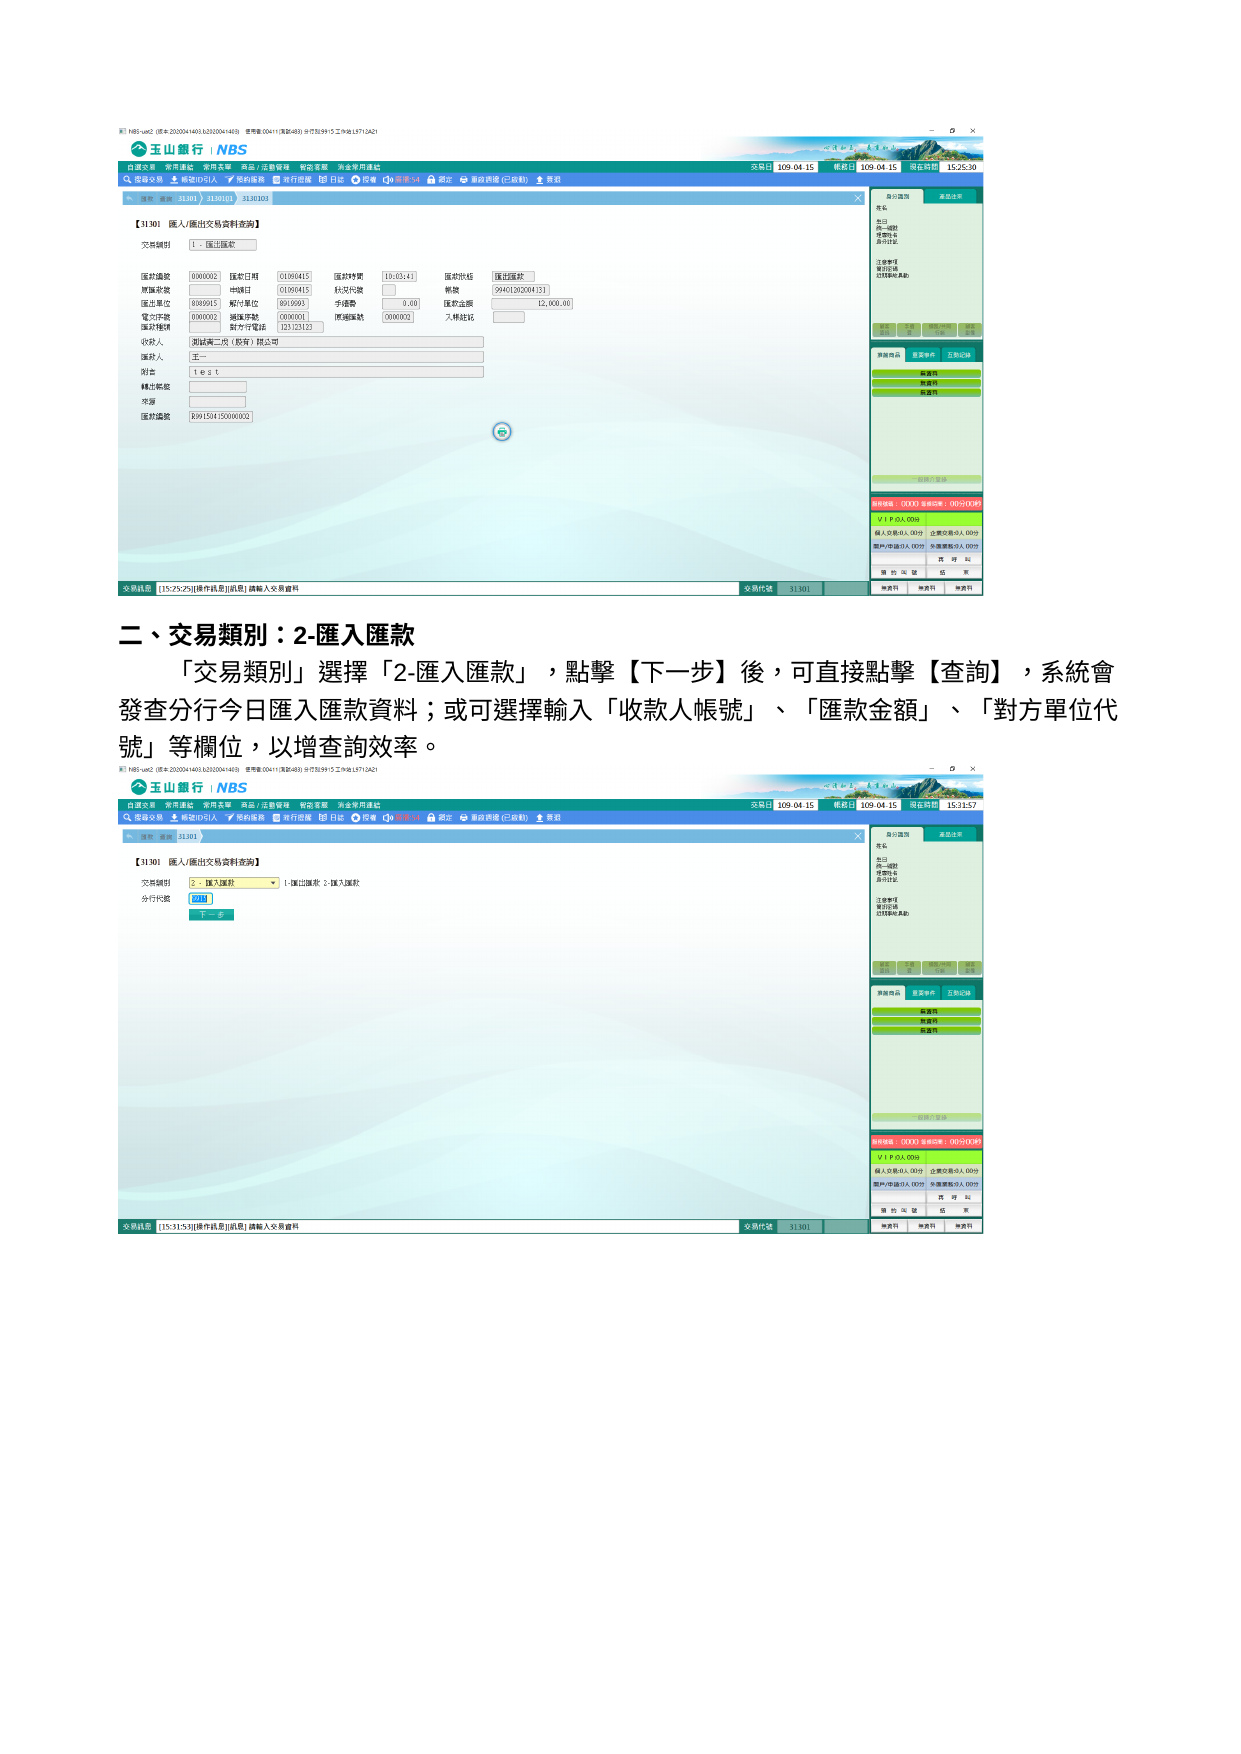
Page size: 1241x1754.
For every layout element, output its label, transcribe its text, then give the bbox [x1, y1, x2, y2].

picture [118, 127, 984, 596]
text 二、交易類別：2-匯入匯款 [118, 614, 1122, 652]
picture [118, 764, 984, 1234]
text 「交易類別」選擇「2-匯入匯款」，點擊【下一步】後，可直接點擊【查詢】，系統會發查分行今日匯入匯款資料；或可選擇輸入「收款人帳號」、「匯款金額」、「對方單位代號」等欄位，以增查詢效率。 [118, 652, 1122, 764]
